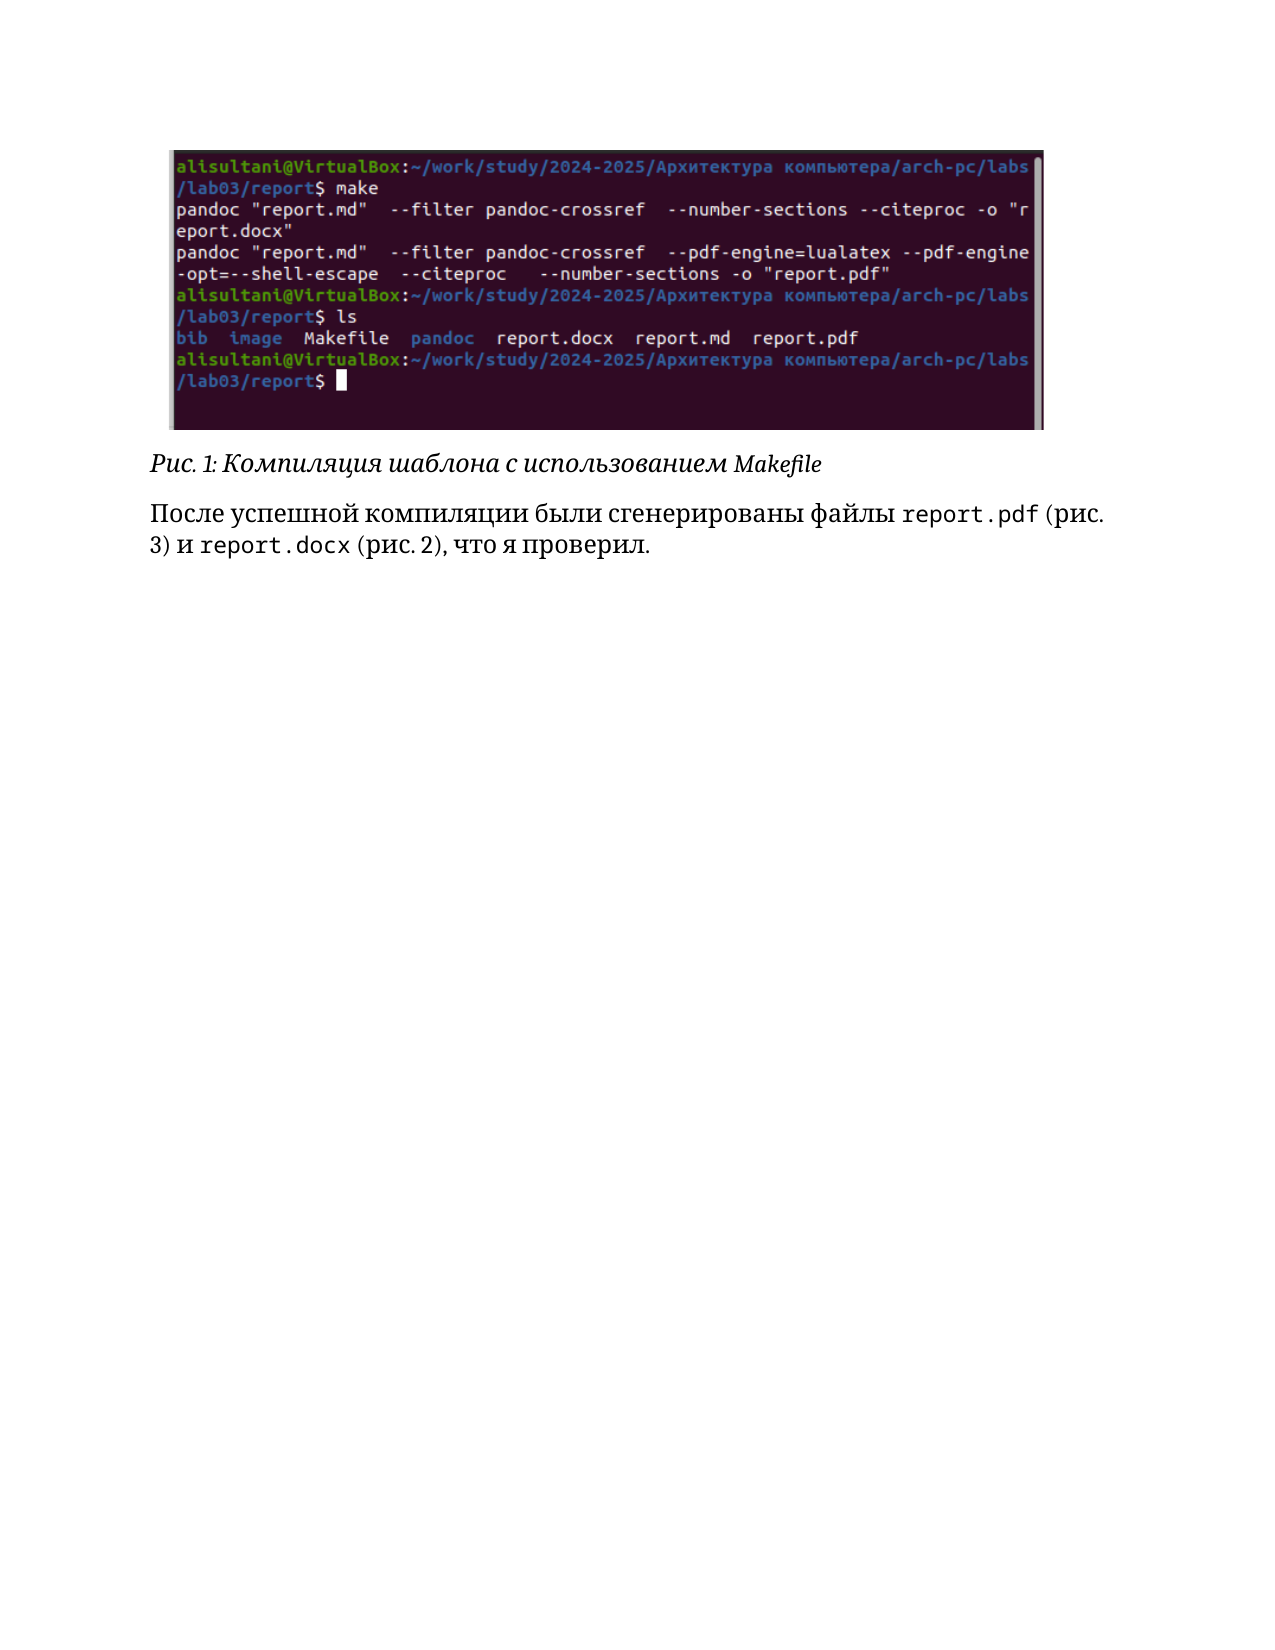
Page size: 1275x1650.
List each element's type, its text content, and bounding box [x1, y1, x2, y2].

text Рис. 1: Компиляция шаблона с использованием Makefile [150, 450, 1125, 479]
text После успешной компиляции были сгенерированы файлы report.pdf (рис. 3) и report.docx (рис. 2), что я проверил. [150, 498, 1125, 560]
picture [168, 150, 1044, 430]
